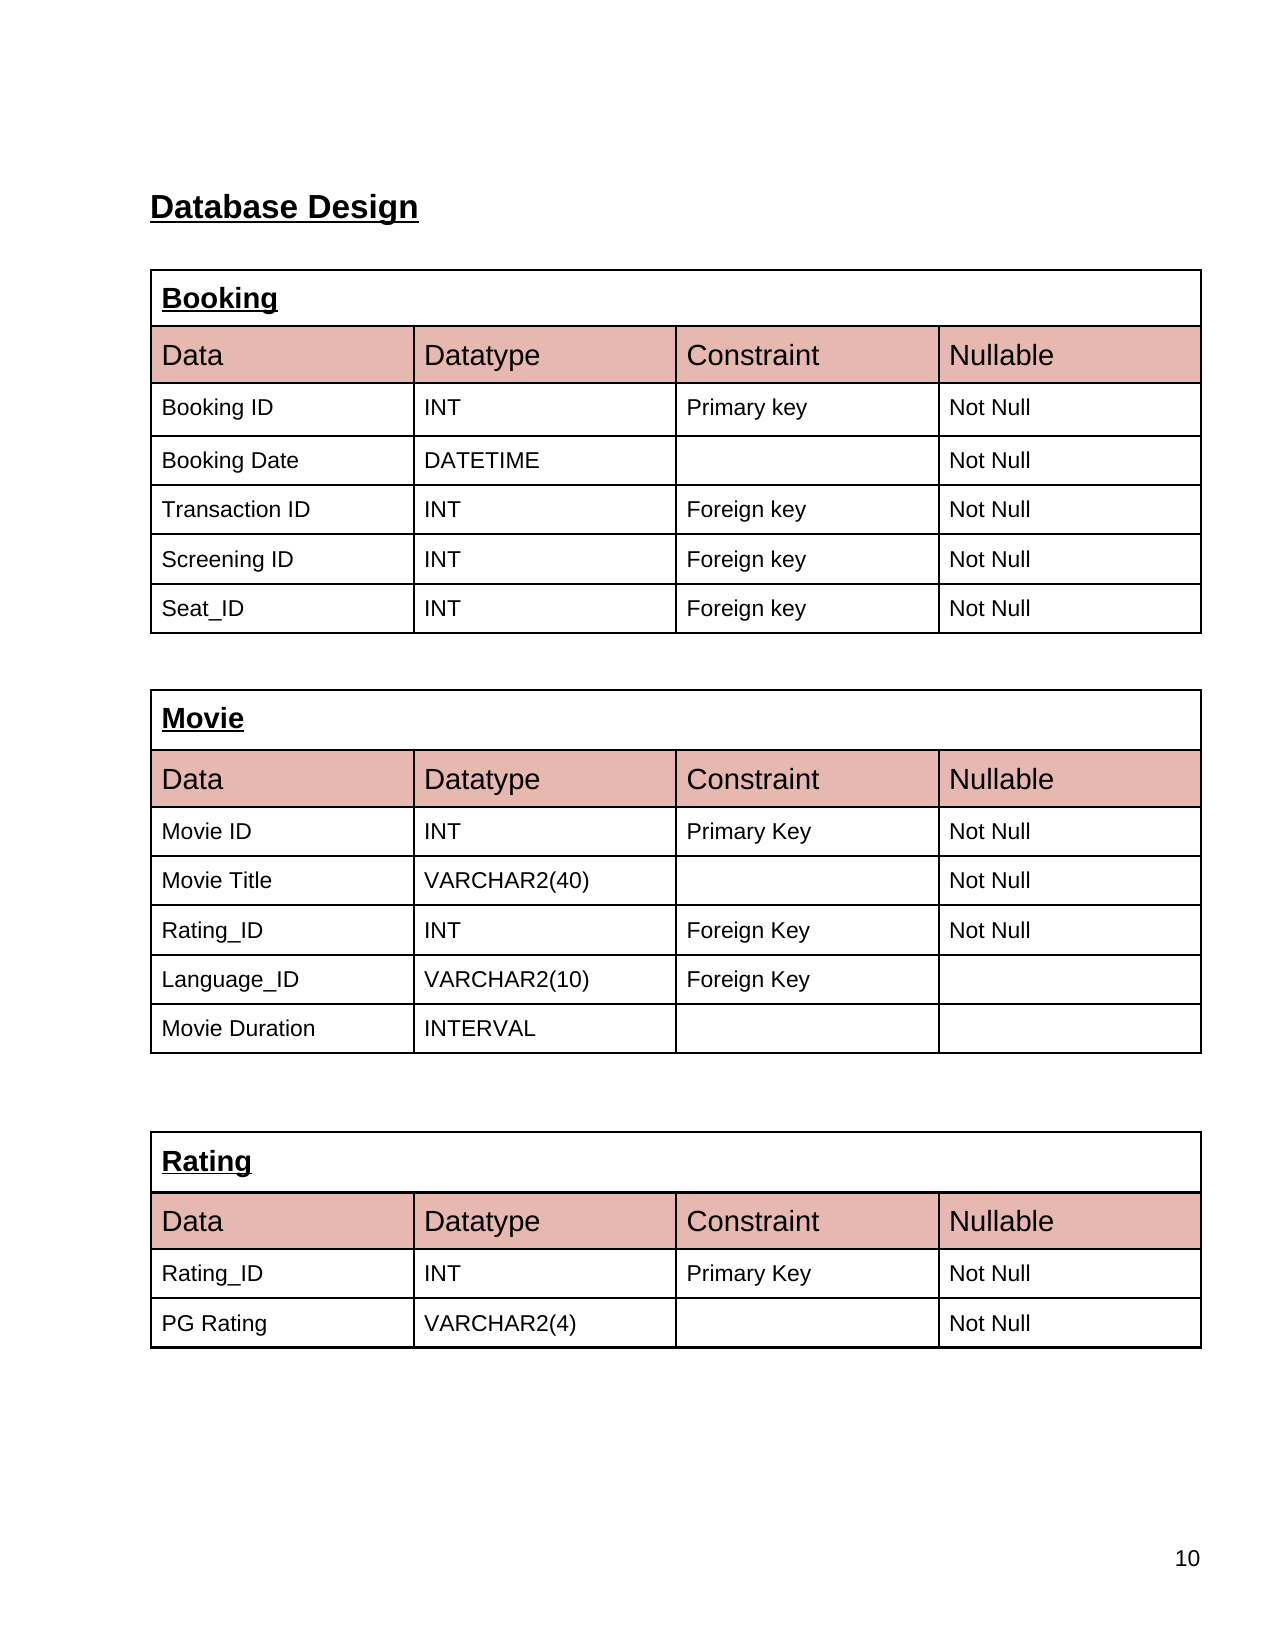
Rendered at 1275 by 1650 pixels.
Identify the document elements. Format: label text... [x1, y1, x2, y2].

table_cell VARCHAR2(40) [415, 857, 675, 904]
table_cell Rating_ID [152, 1250, 413, 1297]
table_cell Primary Key [677, 1250, 938, 1297]
table_cell Rating_ID [152, 906, 413, 953]
table_cell Not Null [940, 437, 1200, 484]
table_cell INT [415, 808, 675, 855]
table_cell Foreign Key [677, 956, 938, 1003]
table_cell [940, 1005, 1200, 1052]
table_cell Data [152, 327, 413, 382]
table_cell Booking ID [152, 384, 413, 435]
table_cell Movie Duration [152, 1005, 413, 1052]
table_cell Not Null [940, 486, 1200, 533]
table_cell INT [415, 486, 675, 533]
table_cell INT [415, 585, 675, 632]
table_cell Movie Title [152, 857, 413, 904]
table_cell Data [152, 751, 413, 806]
table_cell Datatype [415, 751, 675, 806]
table_cell Primary Key [677, 808, 938, 855]
table_cell DATETIME [415, 437, 675, 484]
table_cell [677, 857, 938, 904]
table_cell [940, 956, 1200, 1003]
table_cell Nullable [940, 1194, 1200, 1248]
table_cell Not Null [940, 857, 1200, 904]
table_cell [677, 1299, 938, 1346]
table_cell Constraint [677, 327, 938, 382]
table_cell INTERVAL [415, 1005, 675, 1052]
table_cell Not Null [940, 535, 1200, 582]
table_cell Not Null [940, 1299, 1200, 1346]
table_cell Constraint [677, 1194, 938, 1248]
table_cell Language_ID [152, 956, 413, 1003]
table_cell VARCHAR2(10) [415, 956, 675, 1003]
table_cell [677, 1005, 938, 1052]
table_cell Data [152, 1194, 413, 1248]
table_cell Nullable [940, 327, 1200, 382]
table_header Movie [152, 691, 1200, 749]
table_cell Screening ID [152, 535, 413, 582]
table_cell Not Null [940, 1250, 1200, 1297]
table_cell INT [415, 906, 675, 953]
table_cell Seat_ID [152, 585, 413, 632]
table_cell [677, 437, 938, 484]
table_cell Foreign key [677, 486, 938, 533]
table_cell Nullable [940, 751, 1200, 806]
table_cell PG Rating [152, 1299, 413, 1346]
table_cell Transaction ID [152, 486, 413, 533]
table_cell Foreign key [677, 535, 938, 582]
table_cell INT [415, 535, 675, 582]
table_cell Not Null [940, 906, 1200, 953]
table_cell Foreign key [677, 585, 938, 632]
table_cell INT [415, 1250, 675, 1297]
table_cell Datatype [415, 1194, 675, 1248]
table_cell Not Null [940, 384, 1200, 435]
table_cell Not Null [940, 808, 1200, 855]
table_cell INT [415, 384, 675, 435]
table_cell Foreign Key [677, 906, 938, 953]
table_cell VARCHAR2(4) [415, 1299, 675, 1346]
table_cell Not Null [940, 585, 1200, 632]
table_cell Constraint [677, 751, 938, 806]
table_header Rating [152, 1133, 1200, 1191]
table_header Booking [152, 271, 1200, 325]
table_cell Booking Date [152, 437, 413, 484]
subtitle Database Design [150, 187, 1200, 226]
table_cell Datatype [415, 327, 675, 382]
table_cell Movie ID [152, 808, 413, 855]
table_cell Primary key [677, 384, 938, 435]
